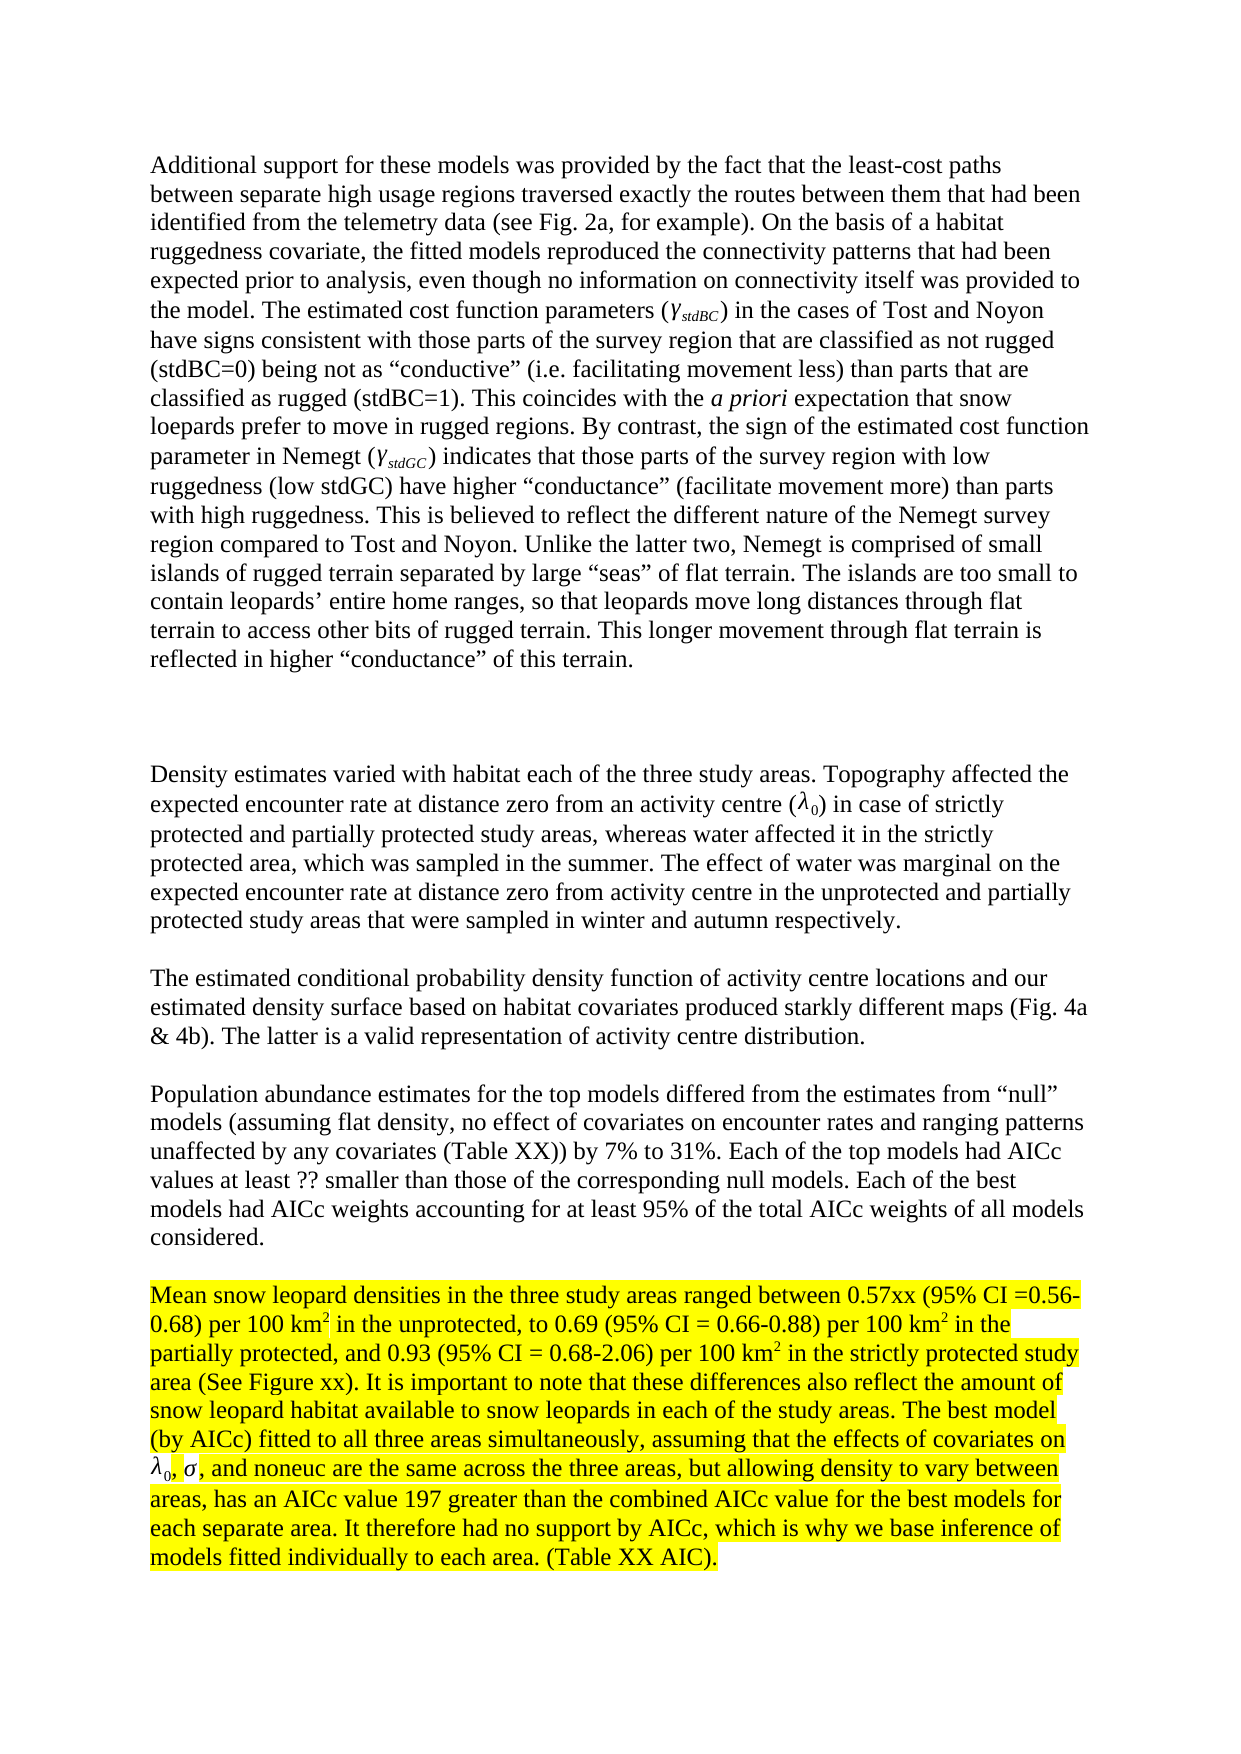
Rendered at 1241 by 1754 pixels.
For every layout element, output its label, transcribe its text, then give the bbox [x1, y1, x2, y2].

text Additional support for these models was provided by the fact that the least-cost paths between separate high usage regions traversed exactly the routes between them that had been identified from the telemetry data (see Fig. 2a, for example). On the basis of a habitat ruggedness covariate, the fitted models reproduced the connectivity patterns that had been expected prior to analysis, even though no information on connectivity itself was provided to the model. The estimated cost function parameters () in the cases of Tost and Noyon have signs consistent with those parts of the survey region that are classified as not rugged (stdBC=0) being not as “conductive” (i.e. facilitating movement less) than parts that are classified as rugged (stdBC=1). This coincides with the a priori expectation that snow loepards prefer to move in rugged regions. By contrast, the sign of the estimated cost function parameter in Nemegt () indicates that those parts of the survey region with low ruggedness (low stdGC) have higher “conductance” (facilitate movement more) than parts with high ruggedness. This is believed to reflect the different nature of the Nemegt survey region compared to Tost and Noyon. Unlike the latter two, Nemegt is comprised of small islands of rugged terrain separated by large “seas” of flat terrain. The islands are too small to contain leopards’ entire home ranges, so that leopards move long distances through flat terrain to access other bits of rugged terrain. This longer movement through flat terrain is reflected in higher “conductance” of this terrain. [150, 150, 1090, 673]
text Density estimates varied with habitat each of the three study areas. Topography affected the expected encounter rate at distance zero from an activity centre () in case of strictly protected and partially protected study areas, whereas water affected it in the strictly protected area, which was sampled in the summer. The effect of water was marginal on the expected encounter rate at distance zero from activity centre in the unprotected and partially protected study areas that were sampled in winter and autumn respectively. [150, 759, 1090, 934]
text The estimated conditional probability density function of activity centre locations and our estimated density surface based on habitat covariates produced starkly different maps (Fig. 4a & 4b). The latter is a valid representation of activity centre distribution. [150, 963, 1090, 1049]
text Population abundance estimates for the top models differed from the estimates from “null” models (assuming flat density, no effect of covariates on encounter rates and ranging patterns unaffected by any covariates (Table XX)) by 7% to 31%. Each of the top models had AICc values at least ?? smaller than those of the corresponding null models. Each of the best models had AICc weights accounting for at least 95% of the total AICc weights of all models considered. [150, 1079, 1090, 1251]
text Mean snow leopard densities in the three study areas ranged between 0.57xx (95% CI =0.56-0.68) per 100 km2 in the unprotected, to 0.69 (95% CI = 0.66-0.88) per 100 km2 in the partially protected, and 0.93 (95% CI = 0.68-2.06) per 100 km2 in the strictly protected study area (See Figure xx). It is important to note that these differences also reflect the amount of snow leopard habitat available to snow leopards in each of the study areas. The best model (by AICc) fitted to all three areas simultaneously, assuming that the effects of covariates on , , and noneuc are the same across the three areas, but allowing density to vary between areas, has an AICc value 197 greater than the combined AICc value for the best models for each separate area. It therefore had no support by AICc, which is why we base inference of models fitted individually to each area. (Table XX AIC). [150, 1280, 1090, 1571]
